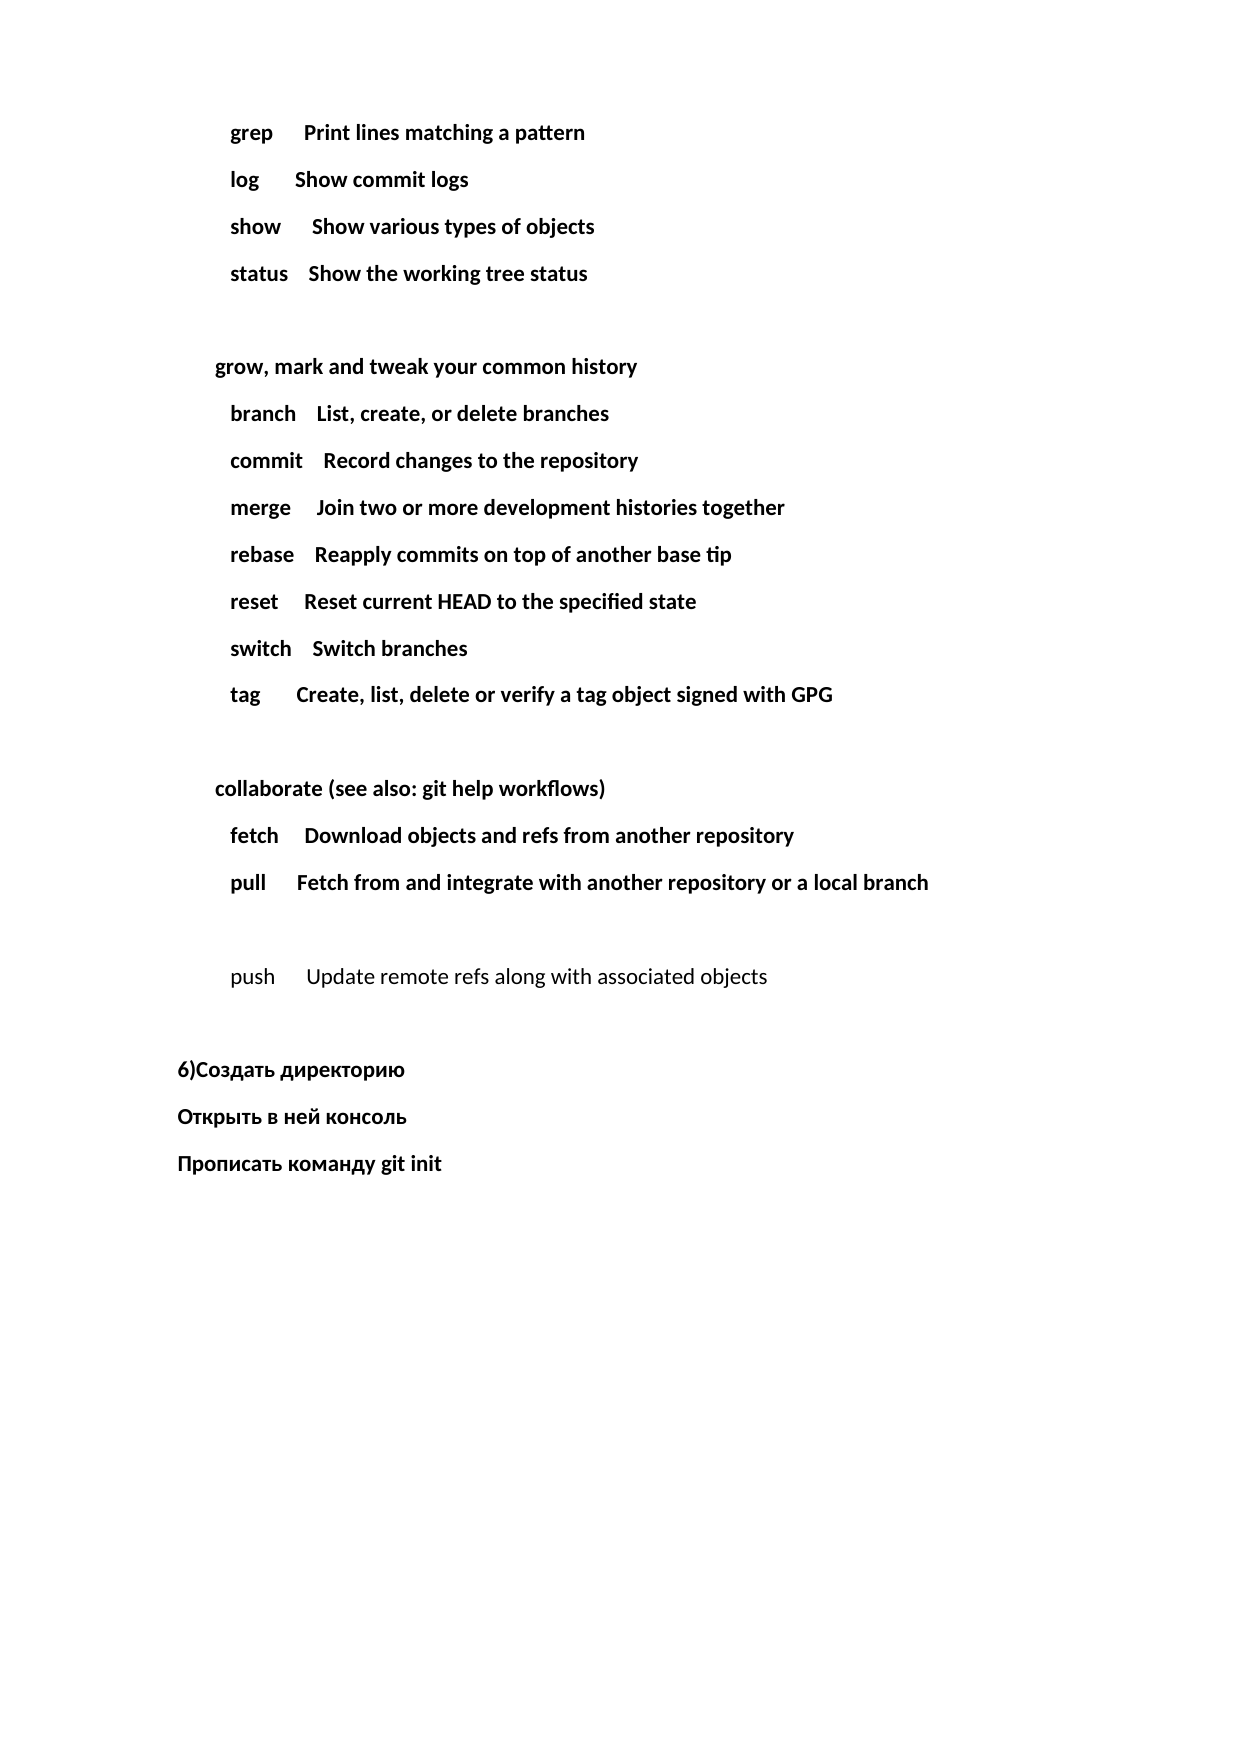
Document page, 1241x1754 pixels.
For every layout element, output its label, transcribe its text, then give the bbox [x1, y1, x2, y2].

text 6)Создать директорию [177, 1056, 1152, 1084]
text log Show commit logs [215, 165, 1152, 193]
text Прописать команду git init [177, 1149, 1152, 1177]
text switch Switch branches [215, 634, 1152, 662]
text pull Fetch from and integrate with another repository or a local branch [215, 868, 1152, 896]
text branch List, create, or delete branches [215, 399, 1152, 427]
text status Show the working tree status [215, 259, 1152, 287]
text Открыть в ней консоль [177, 1102, 1152, 1131]
text reset Reset current HEAD to the specified state [215, 587, 1152, 615]
text grow, mark and tweak your common history [215, 352, 1152, 381]
text grep Print lines matching a pattern [215, 118, 1152, 146]
text fetch Download objects and refs from another repository [215, 821, 1152, 849]
text rebase Reapply commits on top of another base tip [215, 540, 1152, 568]
text show Show various types of objects [215, 212, 1152, 240]
text tag Create, list, delete or verify a tag object signed with GPG [215, 681, 1152, 709]
text merge Join two or more development histories together [215, 493, 1152, 521]
text push Update remote refs along with associated objects [215, 962, 1152, 990]
text commit Record changes to the repository [215, 446, 1152, 474]
text collaborate (see also: git help workflows) [215, 774, 1152, 802]
